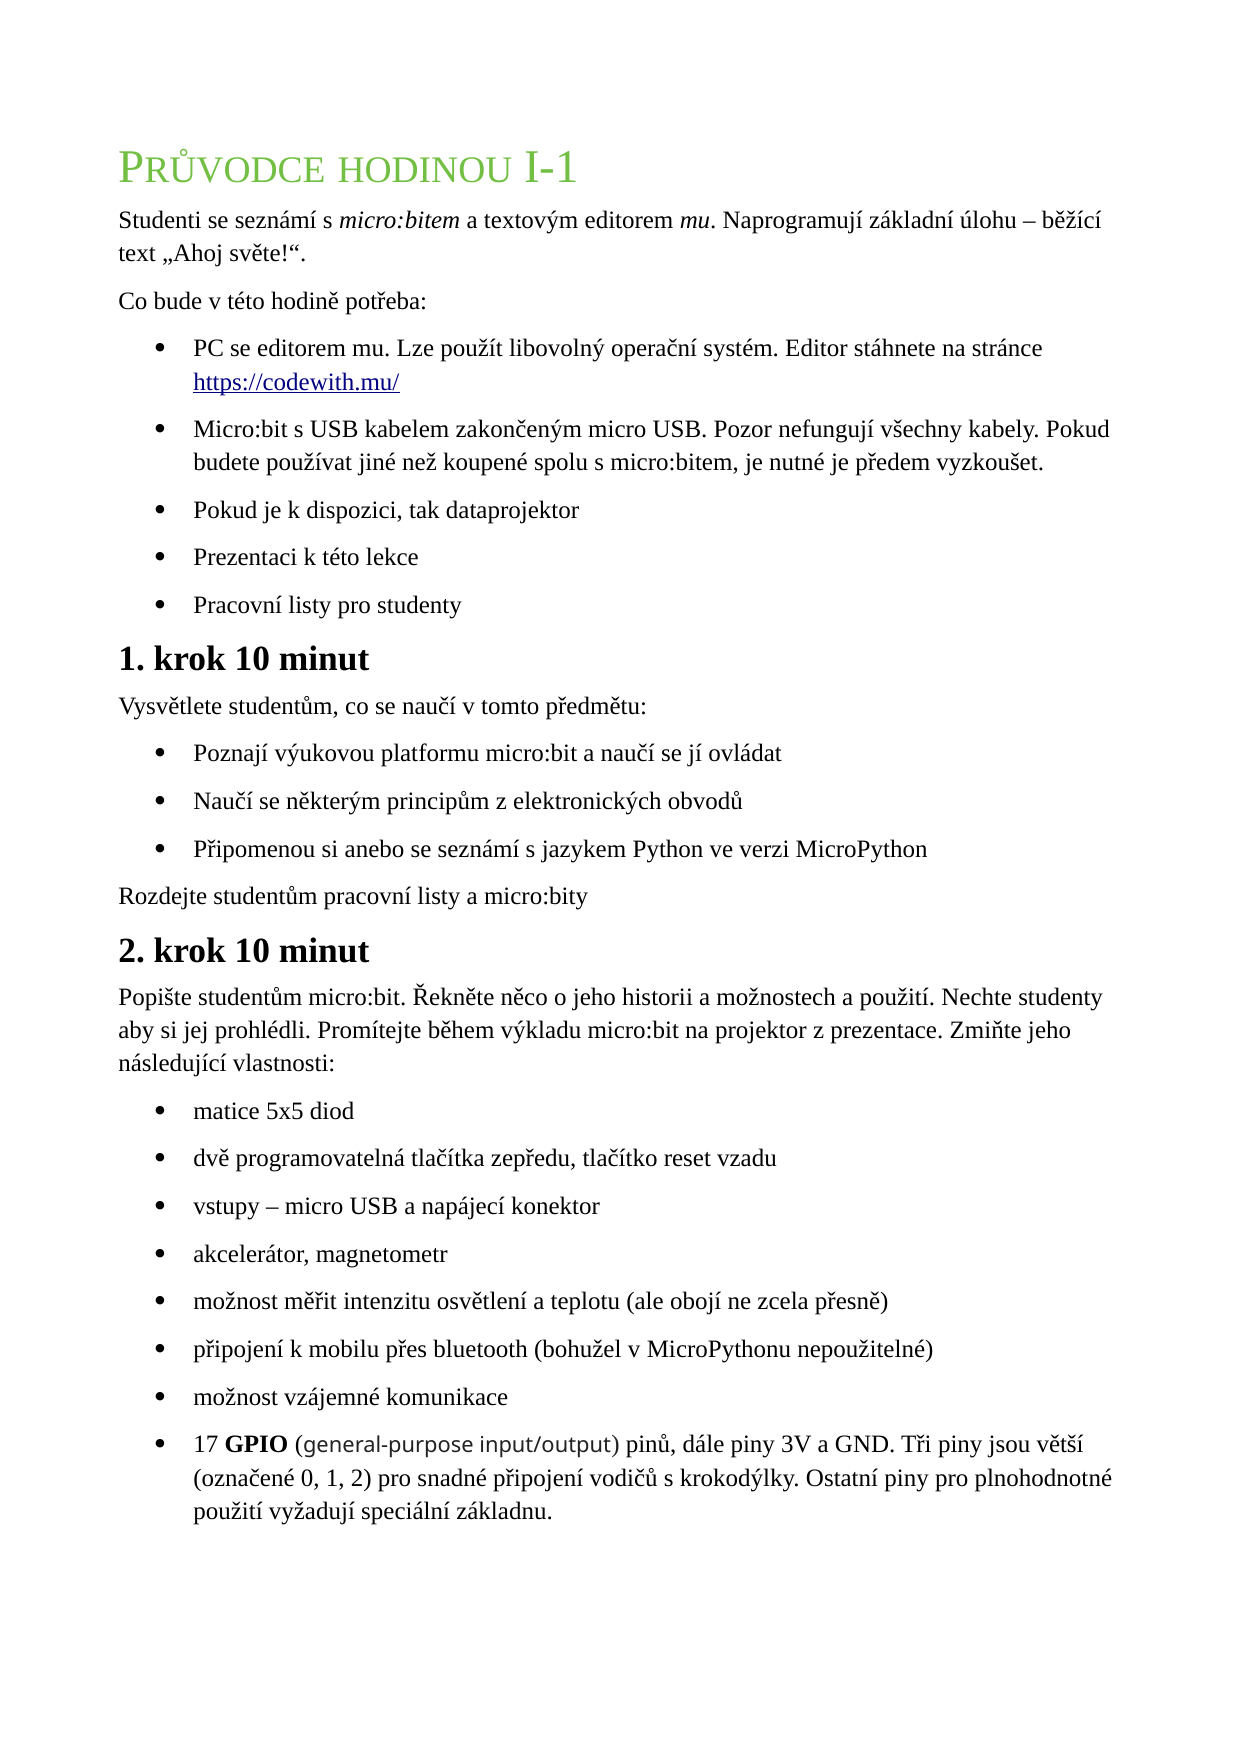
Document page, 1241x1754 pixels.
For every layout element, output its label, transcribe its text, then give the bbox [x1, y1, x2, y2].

list dvě programovatelná tlačítka zepředu, tlačítko reset vzadu [156, 1143, 1122, 1172]
list Naučí se některým principům z elektronických obvodů [156, 786, 1122, 815]
subtitle 1. krok 10 minut [118, 638, 1122, 678]
list Prezentaci k této lekce [156, 542, 1122, 571]
list možnost vzájemné komunikace [156, 1382, 1122, 1410]
subtitle Průvodce hodinou I-1 [118, 139, 1122, 193]
text Rozdejte studentům pracovní listy a micro:bity [118, 881, 1122, 910]
list akcelerátor, magnetometr [156, 1239, 1122, 1267]
list 17 GPIO (general-purpose input/output) pinů, dále piny 3V a GND. Tři piny jsou větší (označené 0, 1, 2) pro snadné připojení vodičů s krokodýlky. Ostatní piny pro plnohodnotné použití vyžadují speciální základnu. [156, 1429, 1122, 1525]
list matice 5x5 diod [156, 1096, 1122, 1125]
list možnost měřit intenzitu osvětlení a teplotu (ale obojí ne zcela přesně) [156, 1286, 1122, 1315]
text Vysvětlete studentům, co se naučí v tomto předmětu: [118, 691, 1122, 720]
subtitle 2. krok 10 minut [118, 929, 1122, 970]
list Co bude v této hodině potřeba: [118, 286, 1122, 315]
list Připomenou si anebo se seznámí s jazykem Python ve verzi MicroPython [156, 834, 1122, 862]
text Popište studentům micro:bit. Řekněte něco o jeho historii a možnostech a použití. Nechte studenty aby si jej prohlédli. Promítejte během výkladu micro:bit na projektor z prezentace. Zmiňte jeho následující vlastnosti: [118, 982, 1122, 1077]
list připojení k mobilu přes bluetooth (bohužel v MicroPythonu nepoužitelné) [156, 1334, 1122, 1363]
list PC se editorem mu. Lze použít libovolný operační systém. Editor stáhnete na stránce https://codewith.mu/ [156, 333, 1122, 395]
list Poznají výukovou platformu micro:bit a naučí se jí ovládat [156, 738, 1122, 767]
list Studenti se seznámí s micro:bitem a textovým editorem mu. Naprogramují základní úlohu – běžící text „Ahoj světe!“. [118, 205, 1122, 267]
list Pracovní listy pro studenty [156, 590, 1122, 619]
list Micro:bit s USB kabelem zakončeným micro USB. Pozor nefungují všechny kabely. Pokud budete používat jiné než koupené spolu s micro:bitem, je nutné je předem vyzkoušet. [156, 414, 1122, 476]
list vstupy – micro USB a napájecí konektor [156, 1191, 1122, 1220]
list Pokud je k dispozici, tak dataprojektor [156, 495, 1122, 523]
